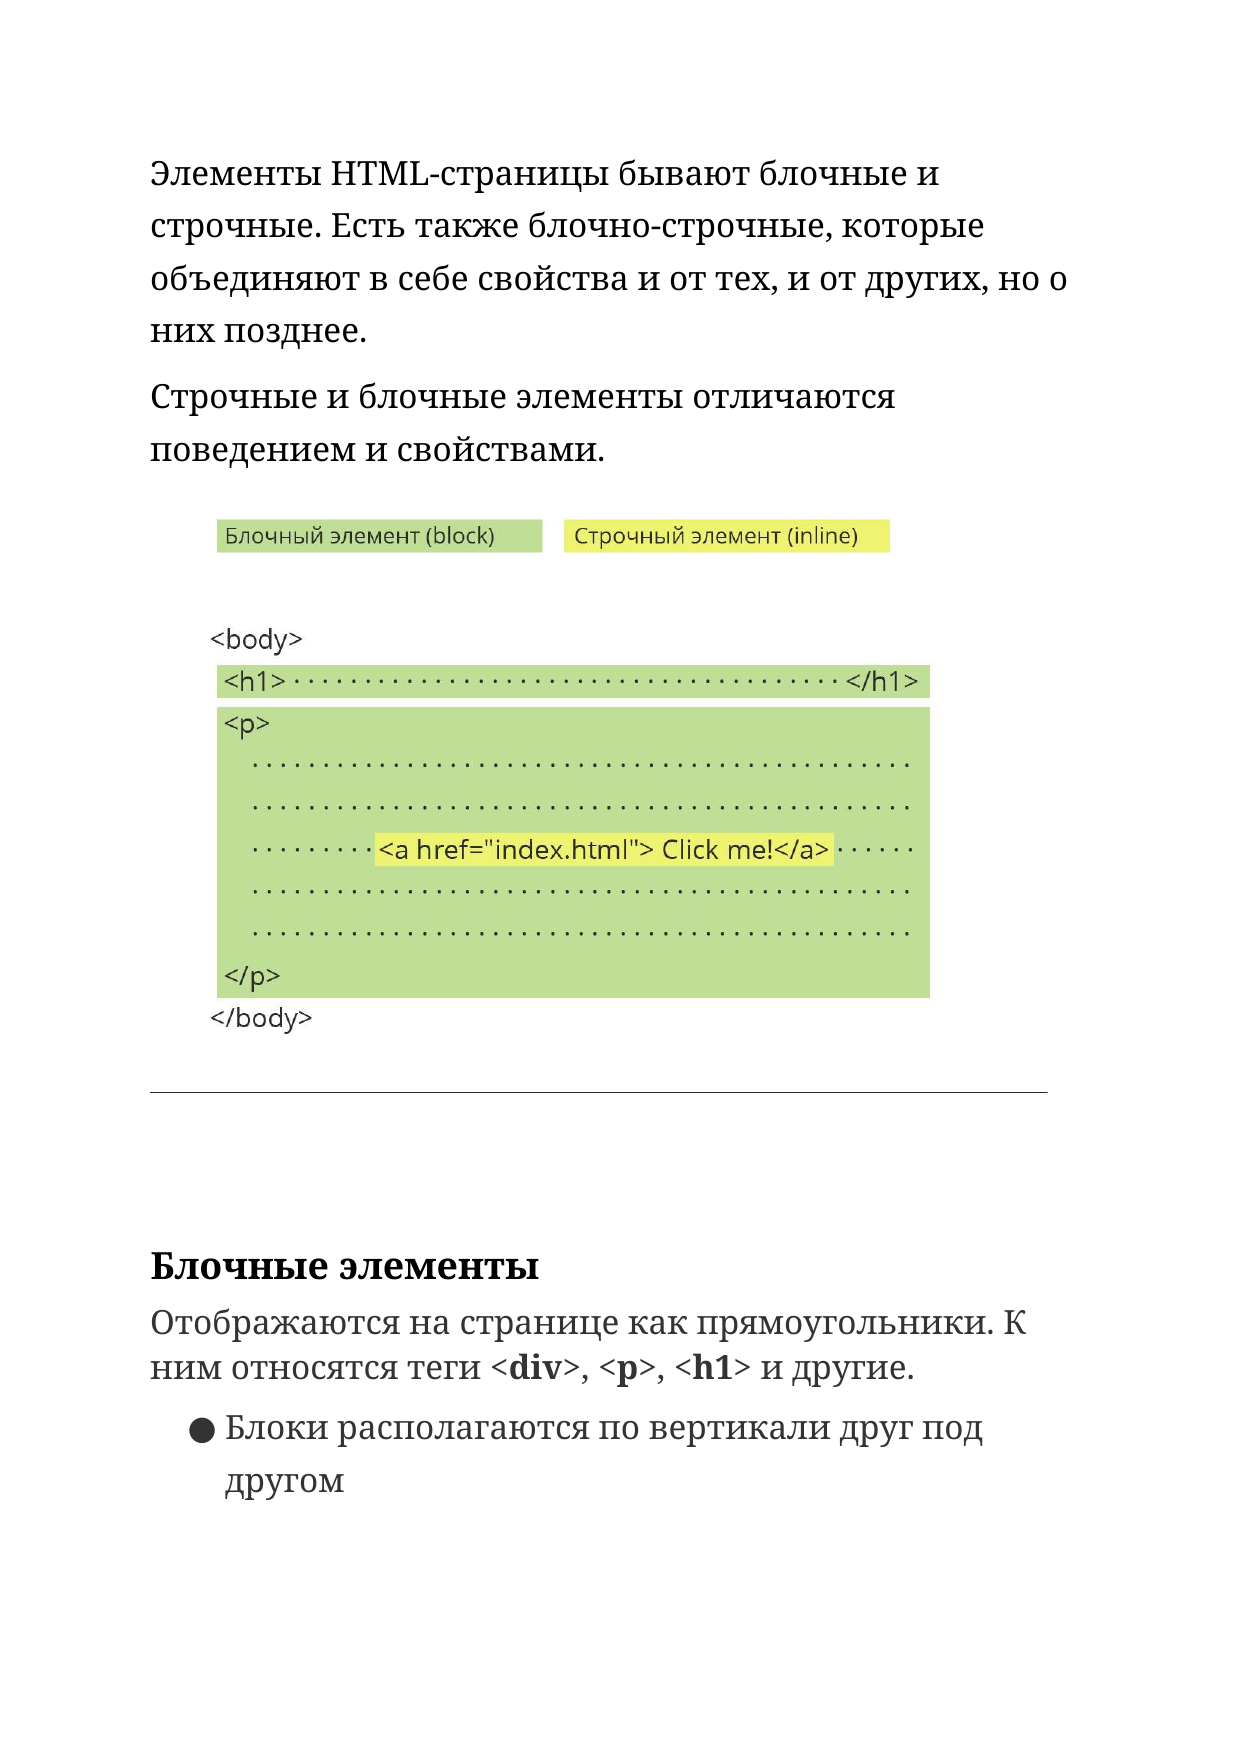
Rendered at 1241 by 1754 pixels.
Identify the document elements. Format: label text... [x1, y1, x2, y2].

picture [150, 492, 1048, 1093]
text Отображаются на странице как прямоугольники. К ним относятся теги <div>, <p>, <h1> и другие. [915, 1299, 1090, 1389]
text Элементы HTML-страницы бывают блочные и строчные. Есть также блочно-строчные, которые объединяют в себе свойства и от тех, и от других, но о них позднее. [150, 150, 1090, 352]
subtitle Блочные элементы [150, 1239, 1090, 1290]
text Строчные и блочные элементы отличаются поведением и свойствами. [150, 373, 1090, 471]
list Блоки располагаются по вертикали друг под другом [187, 1404, 1090, 1502]
